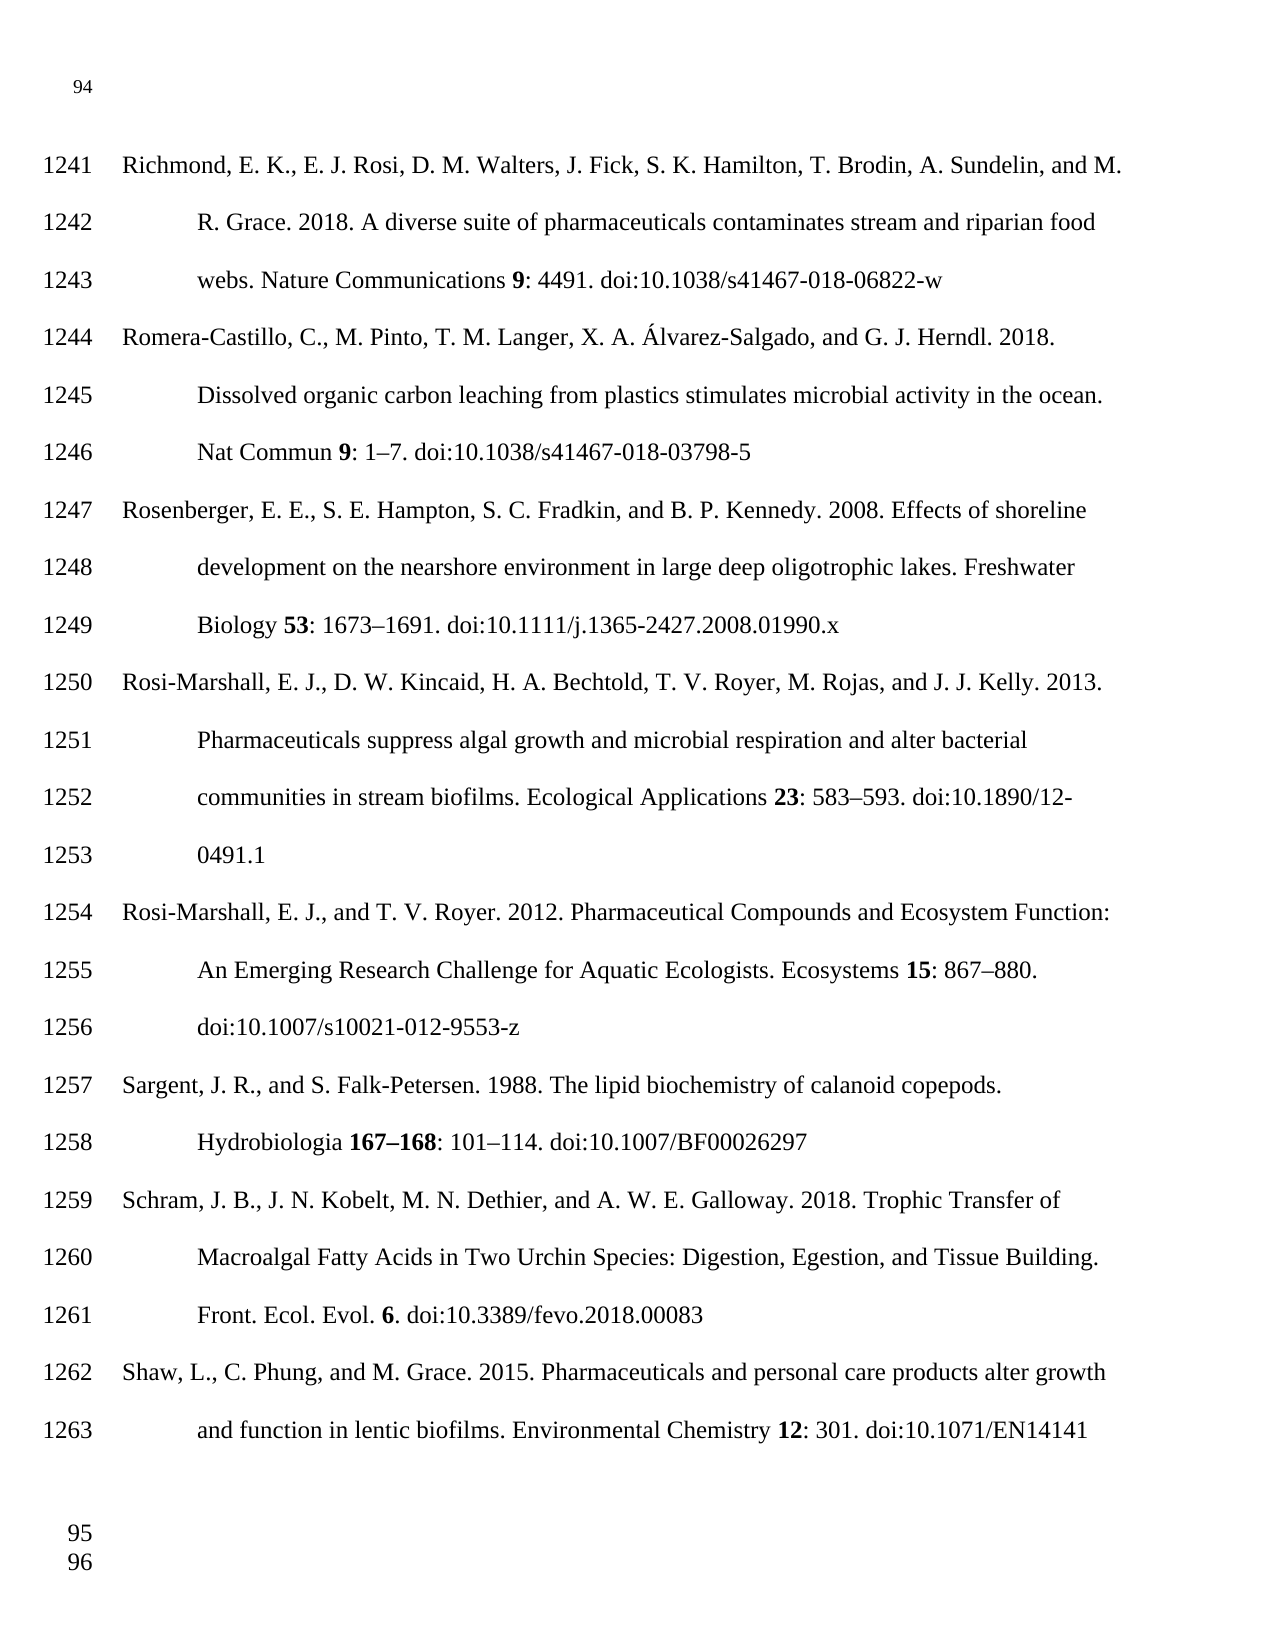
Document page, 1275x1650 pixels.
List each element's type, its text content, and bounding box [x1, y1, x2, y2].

text Rosenberger, E. E., S. E. Hampton, S. C. Fradkin, and B. P. Kennedy. 2008. Effects of shoreline development on the nearshore environment in large deep oligotrophic lakes. Freshwater Biology 53: 1673–1691. doi:10.1111/j.1365-2427.2008.01990.x [122, 495, 1125, 639]
text Schram, J. B., J. N. Kobelt, M. N. Dethier, and A. W. E. Galloway. 2018. Trophic Transfer of Macroalgal Fatty Acids in Two Urchin Species: Digestion, Egestion, and Tissue Building. Front. Ecol. Evol. 6. doi:10.3389/fevo.2018.00083 [122, 1185, 1125, 1329]
text Shaw, L., C. Phung, and M. Grace. 2015. Pharmaceuticals and personal care products alter growth and function in lentic biofilms. Environmental Chemistry 12: 301. doi:10.1071/EN14141 [122, 1357, 1125, 1444]
text Sargent, J. R., and S. Falk-Petersen. 1988. The lipid biochemistry of calanoid copepods. Hydrobiologia 167–168: 101–114. doi:10.1007/BF00026297 [122, 1070, 1125, 1156]
text Rosi-Marshall, E. J., and T. V. Royer. 2012. Pharmaceutical Compounds and Ecosystem Function: An Emerging Research Challenge for Aquatic Ecologists. Ecosystems 15: 867–880. doi:10.1007/s10021-012-9553-z [122, 897, 1125, 1041]
text Richmond, E. K., E. J. Rosi, D. M. Walters, J. Fick, S. K. Hamilton, T. Brodin, A. Sundelin, and M. R. Grace. 2018. A diverse suite of pharmaceuticals contaminates stream and riparian food webs. Nature Communications 9: 4491. doi:10.1038/s41467-018-06822-w [122, 150, 1125, 294]
text Rosi-Marshall, E. J., D. W. Kincaid, H. A. Bechtold, T. V. Royer, M. Rojas, and J. J. Kelly. 2013. Pharmaceuticals suppress algal growth and microbial respiration and alter bacterial communities in stream biofilms. Ecological Applications 23: 583–593. doi:10.1890/12-0491.1 [122, 667, 1125, 869]
text Romera-Castillo, C., M. Pinto, T. M. Langer, X. A. Álvarez-Salgado, and G. J. Herndl. 2018. Dissolved organic carbon leaching from plastics stimulates microbial activity in the ocean. Nat Commun 9: 1–7. doi:10.1038/s41467-018-03798-5 [122, 322, 1125, 466]
